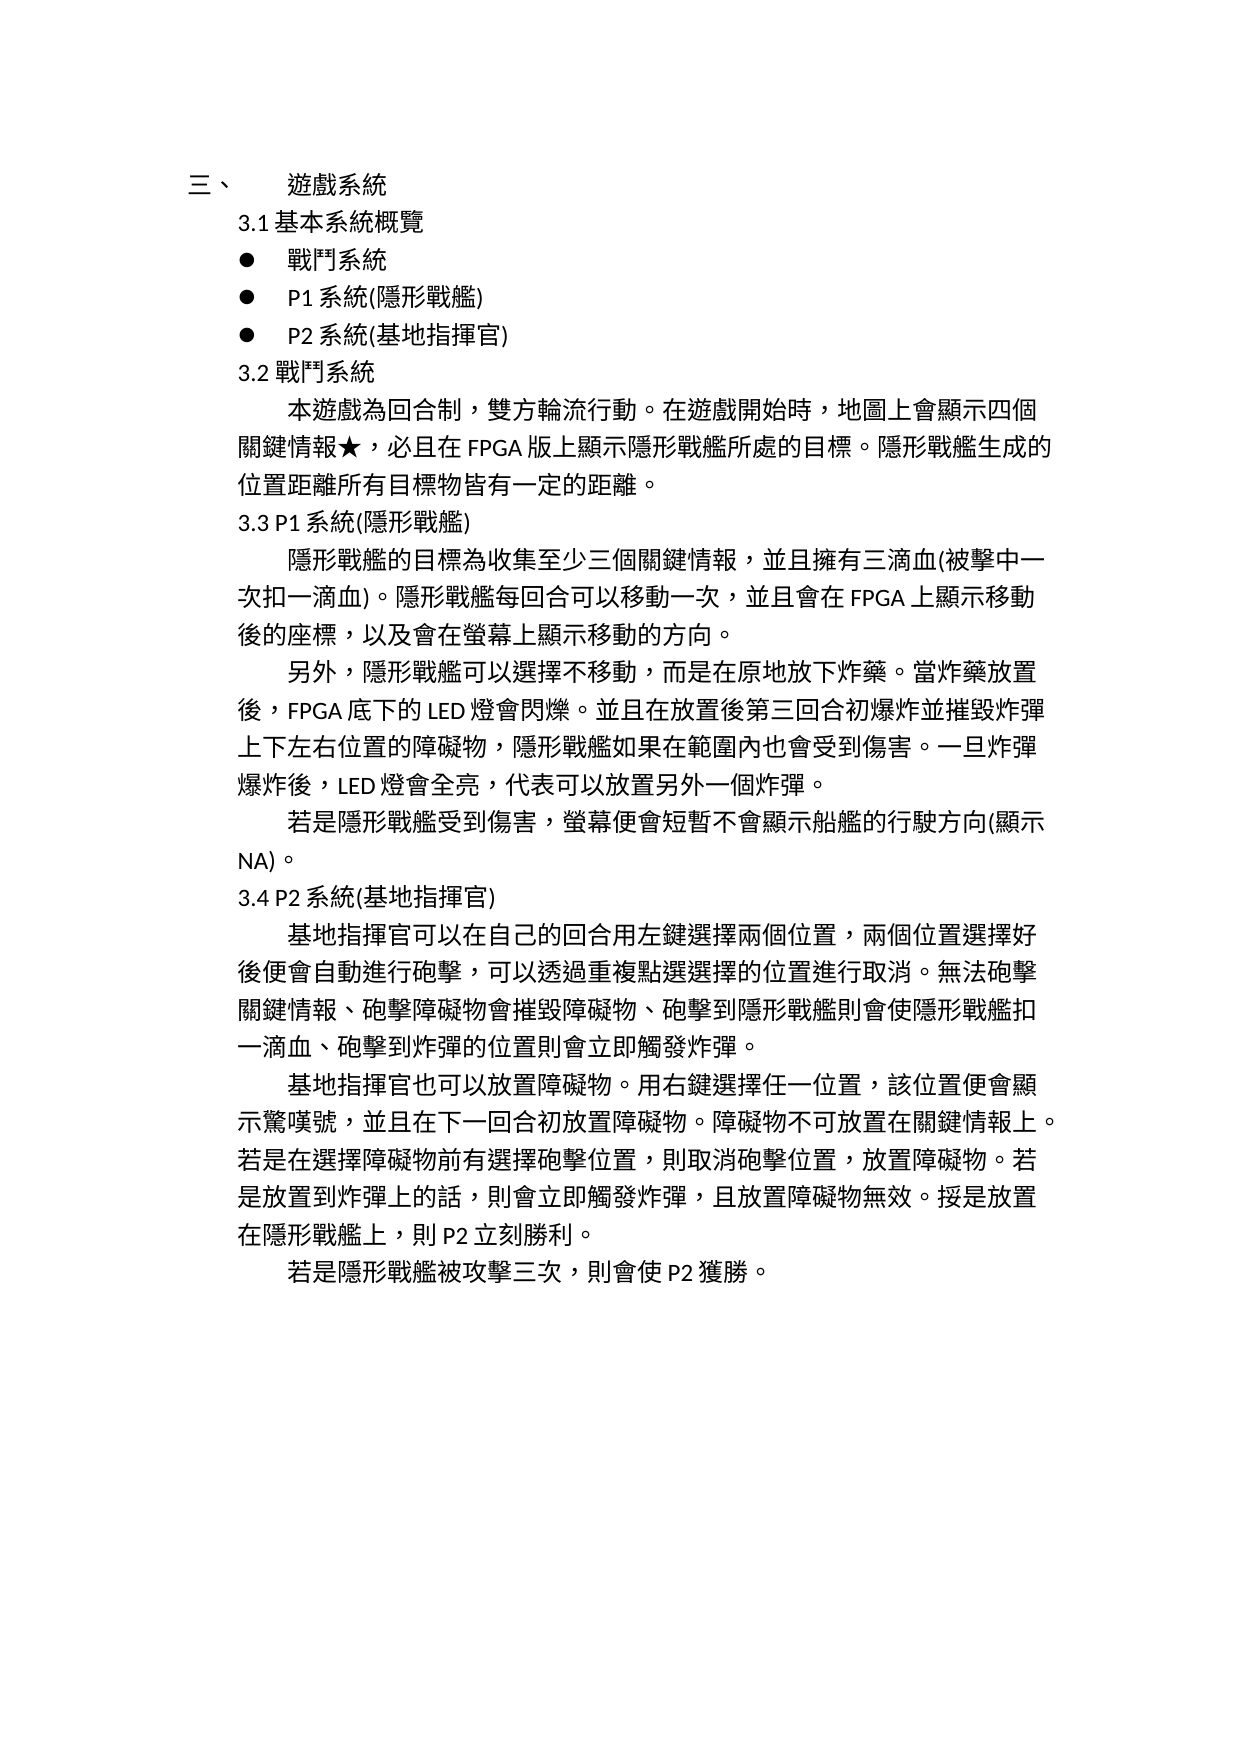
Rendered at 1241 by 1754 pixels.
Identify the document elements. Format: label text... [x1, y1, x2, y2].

list 基地指揮官也可以放置障礙物。用右鍵選擇任一位置，該位置便會顯示驚嘆號，並且在下一回合初放置障礙物。障礙物不可放置在關鍵情報上。若是在選擇障礙物前有選擇砲擊位置，則取消砲擊位置，放置障礙物。若是放置到炸彈上的話，則會立即觸發炸彈，且放置障礙物無效。挼是放置在隱形戰艦上，則P2立刻勝利。 [237, 1064, 1053, 1252]
list P1系統(隱形戰艦) [237, 277, 1053, 314]
list 若是隱形戰艦被攻擊三次，則會使P2獲勝。 [237, 1252, 1053, 1289]
list 遊戲系統 [187, 164, 1053, 202]
list 若是隱形戰艦受到傷害，螢幕便會短暫不會顯示船艦的行駛方向(顯示NA)。 [237, 802, 1053, 877]
list 另外，隱形戰艦可以選擇不移動，而是在原地放下炸藥。當炸藥放置後，FPGA底下的LED燈會閃爍。並且在放置後第三回合初爆炸並摧毀炸彈上下左右位置的障礙物，隱形戰艦如果在範圍內也會受到傷害。一旦炸彈爆炸後，LED燈會全亮，代表可以放置另外一個炸彈。 [237, 652, 1053, 802]
list 3.4 P2系統(基地指揮官) [237, 877, 1053, 914]
list 3.3 P1系統(隱形戰艦) [237, 502, 1053, 539]
list 3.1基本系統概覽 [237, 202, 1053, 239]
list 隱形戰艦的目標為收集至少三個關鍵情報，並且擁有三滴血(被擊中一次扣一滴血)。隱形戰艦每回合可以移動一次，並且會在FPGA上顯示移動後的座標，以及會在螢幕上顯示移動的方向。 [237, 539, 1053, 652]
list 基地指揮官可以在自己的回合用左鍵選擇兩個位置，兩個位置選擇好後便會自動進行砲擊，可以透過重複點選選擇的位置進行取消。無法砲擊關鍵情報、砲擊障礙物會摧毀障礙物、砲擊到隱形戰艦則會使隱形戰艦扣一滴血、砲擊到炸彈的位置則會立即觸發炸彈。 [237, 914, 1053, 1064]
text 3.2 戰鬥系統 [237, 352, 1053, 389]
list 本遊戲為回合制，雙方輪流行動。在遊戲開始時，地圖上會顯示四個關鍵情報★，必且在FPGA版上顯示隱形戰艦所處的目標。隱形戰艦生成的位置距離所有目標物皆有一定的距離。 [237, 389, 1053, 502]
list P2系統(基地指揮官) [237, 314, 1053, 352]
list 戰鬥系統 [237, 239, 1053, 277]
